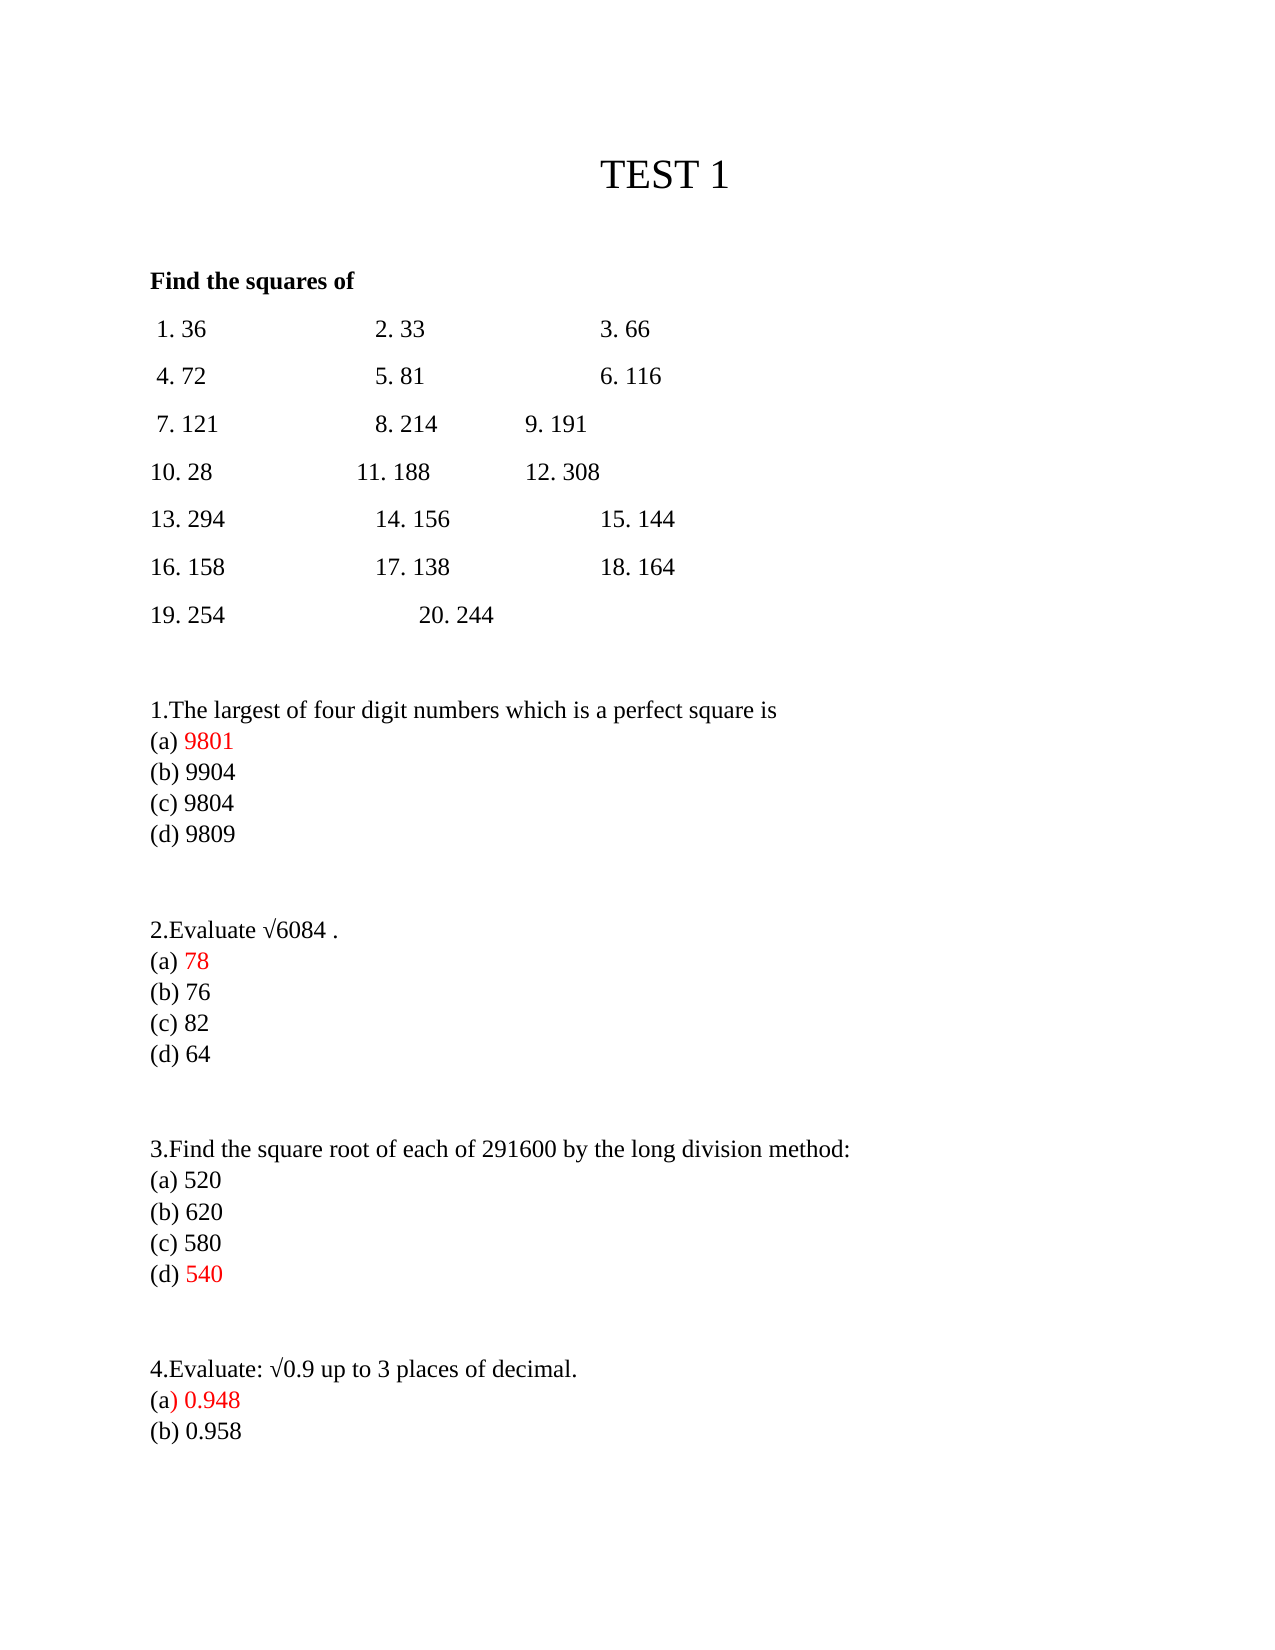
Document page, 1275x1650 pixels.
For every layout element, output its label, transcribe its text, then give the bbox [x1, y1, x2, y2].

text 19. 254 20. 244 [150, 600, 1125, 629]
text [150, 1354, 1125, 1445]
text 1.The largest of four digit numbers which is a perfect square is (a) 9801 (b) 9904 (c) 9804 (d) 9809 [150, 695, 1125, 848]
text 4. 72 5. 81 6. 116 [150, 361, 1125, 390]
text TEST 1 [150, 150, 1125, 198]
text 10. 28 11. 188 12. 308 [150, 457, 1125, 486]
text 1. 36 2. 33 3. 66 [150, 314, 1125, 342]
text 13. 294 14. 156 15. 144 [150, 504, 1125, 533]
text 2.Evaluate √6084 . (a) 78 (b) 76 (c) 82 (d) 64 [150, 915, 1125, 1068]
text 16. 158 17. 138 18. 164 [150, 552, 1125, 581]
text Find the squares of [150, 266, 1125, 295]
text 7. 121 8. 214 9. 191 [150, 409, 1125, 438]
text 3.Find the square root of each of 291600 by the long division method: (a) 520 (b) 620 (c) 580 (d) 540 [150, 1134, 1125, 1287]
